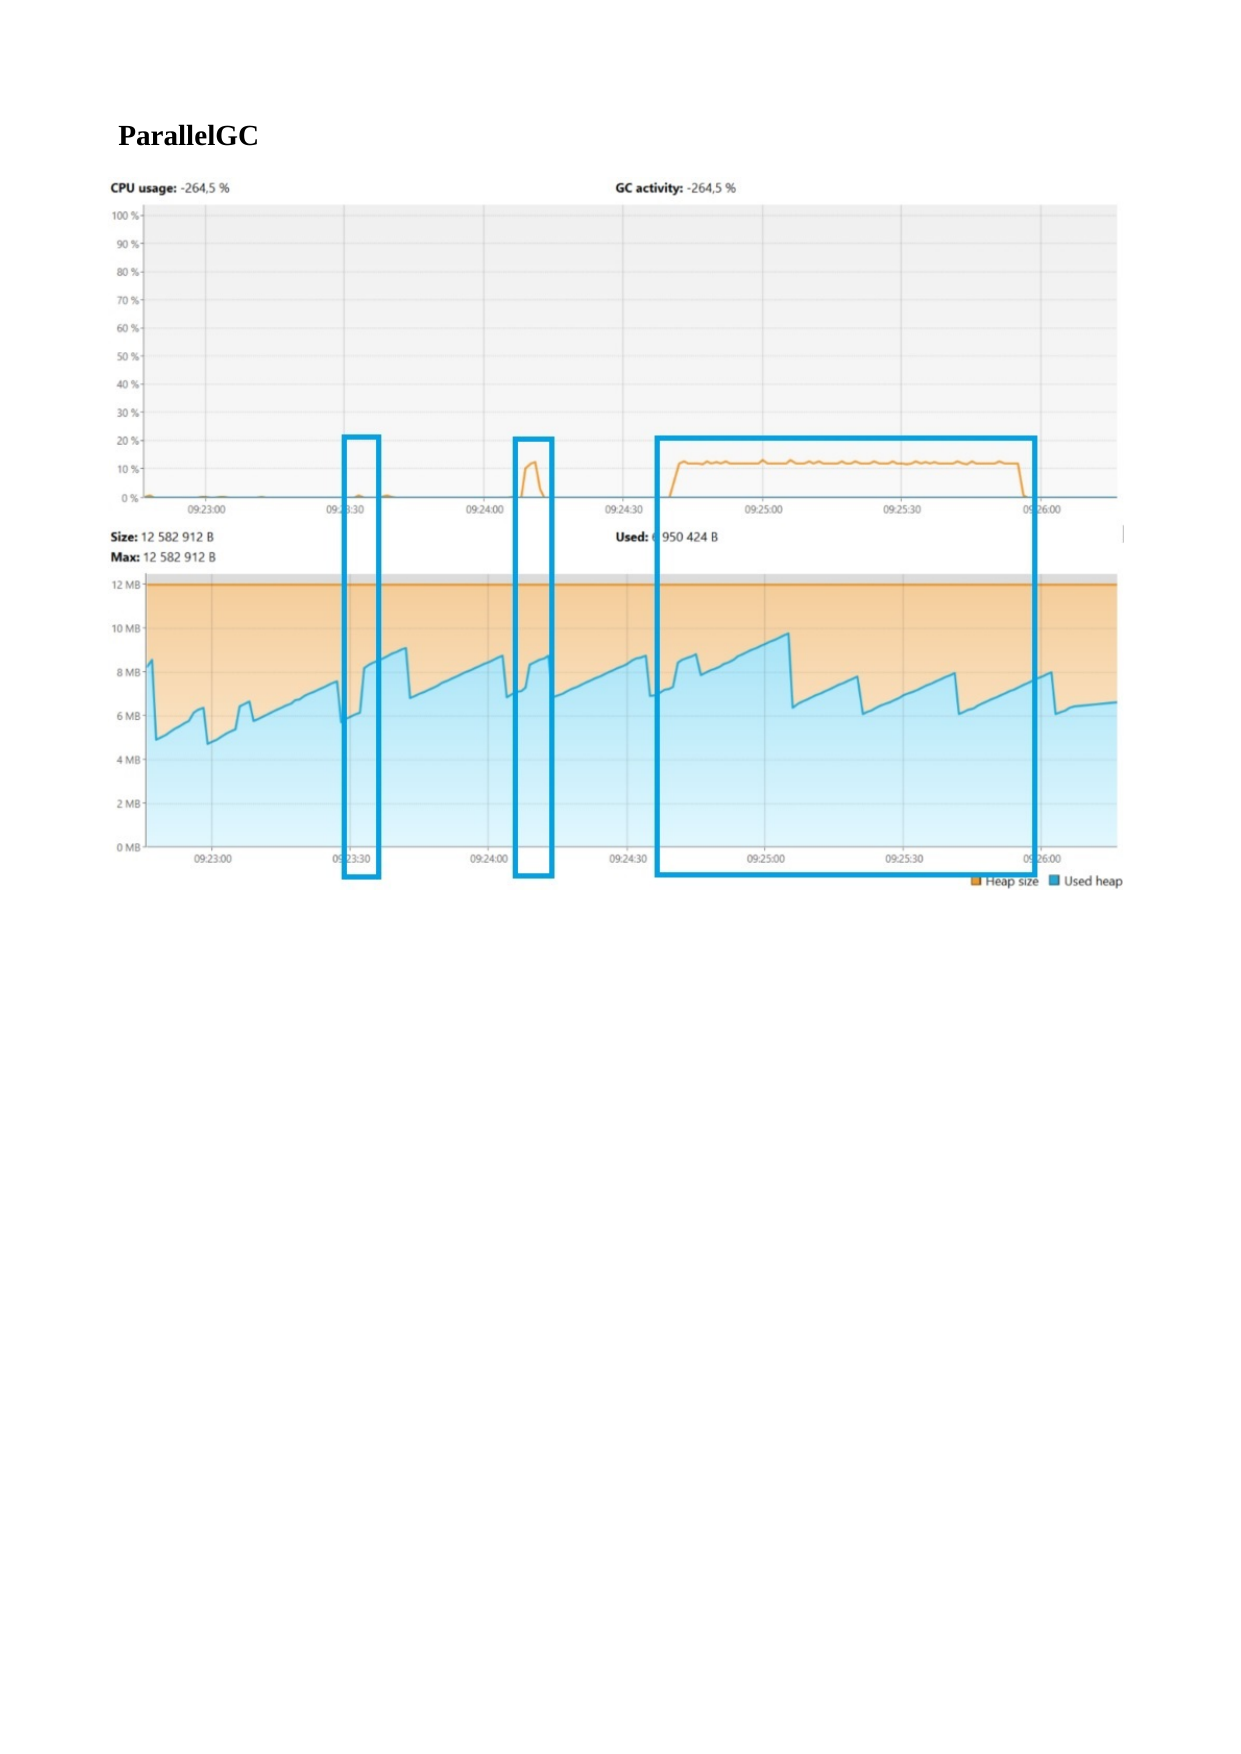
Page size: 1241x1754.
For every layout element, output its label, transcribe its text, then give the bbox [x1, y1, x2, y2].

picture [107, 177, 1124, 890]
text ParallelGC [118, 118, 1122, 152]
